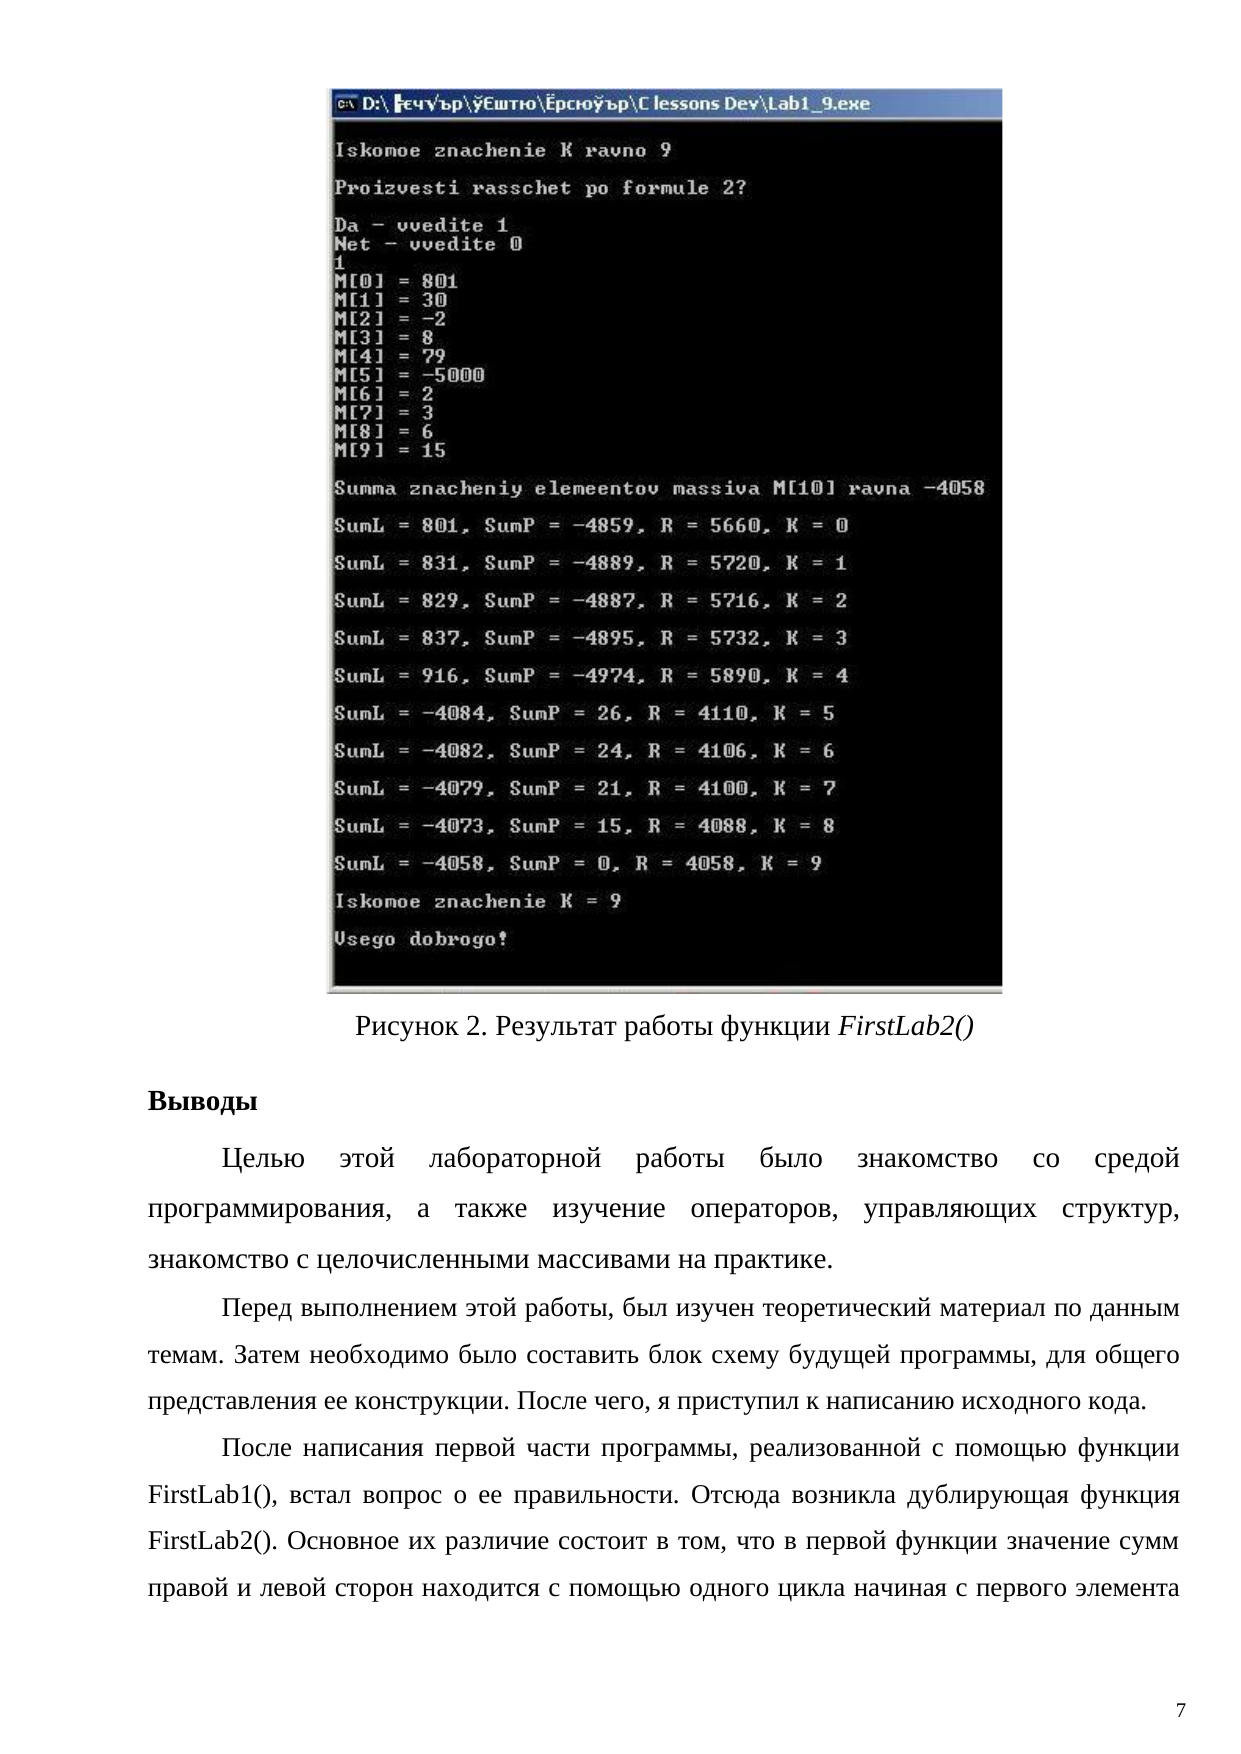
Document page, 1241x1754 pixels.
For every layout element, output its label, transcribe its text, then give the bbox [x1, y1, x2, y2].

text Целью этой лабораторной работы было знакомство со средой программирования, а также изучение операторов, управляющих структур, знакомство с целочисленными массивами на практике. [148, 1140, 1181, 1274]
text Перед выполнением этой работы, был изучен теоретический материал по данным темам. Затем необходимо было составить блок схему будущей программы, для общего представления ее конструкции. После чего, я приступил к написанию исходного кода. [148, 1291, 1181, 1416]
text Выводы [148, 1083, 1181, 1117]
picture [326, 88, 1003, 994]
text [148, 1431, 1181, 1602]
text Рисунок 2. Результат работы функции FirstLab2() [148, 1008, 1181, 1042]
